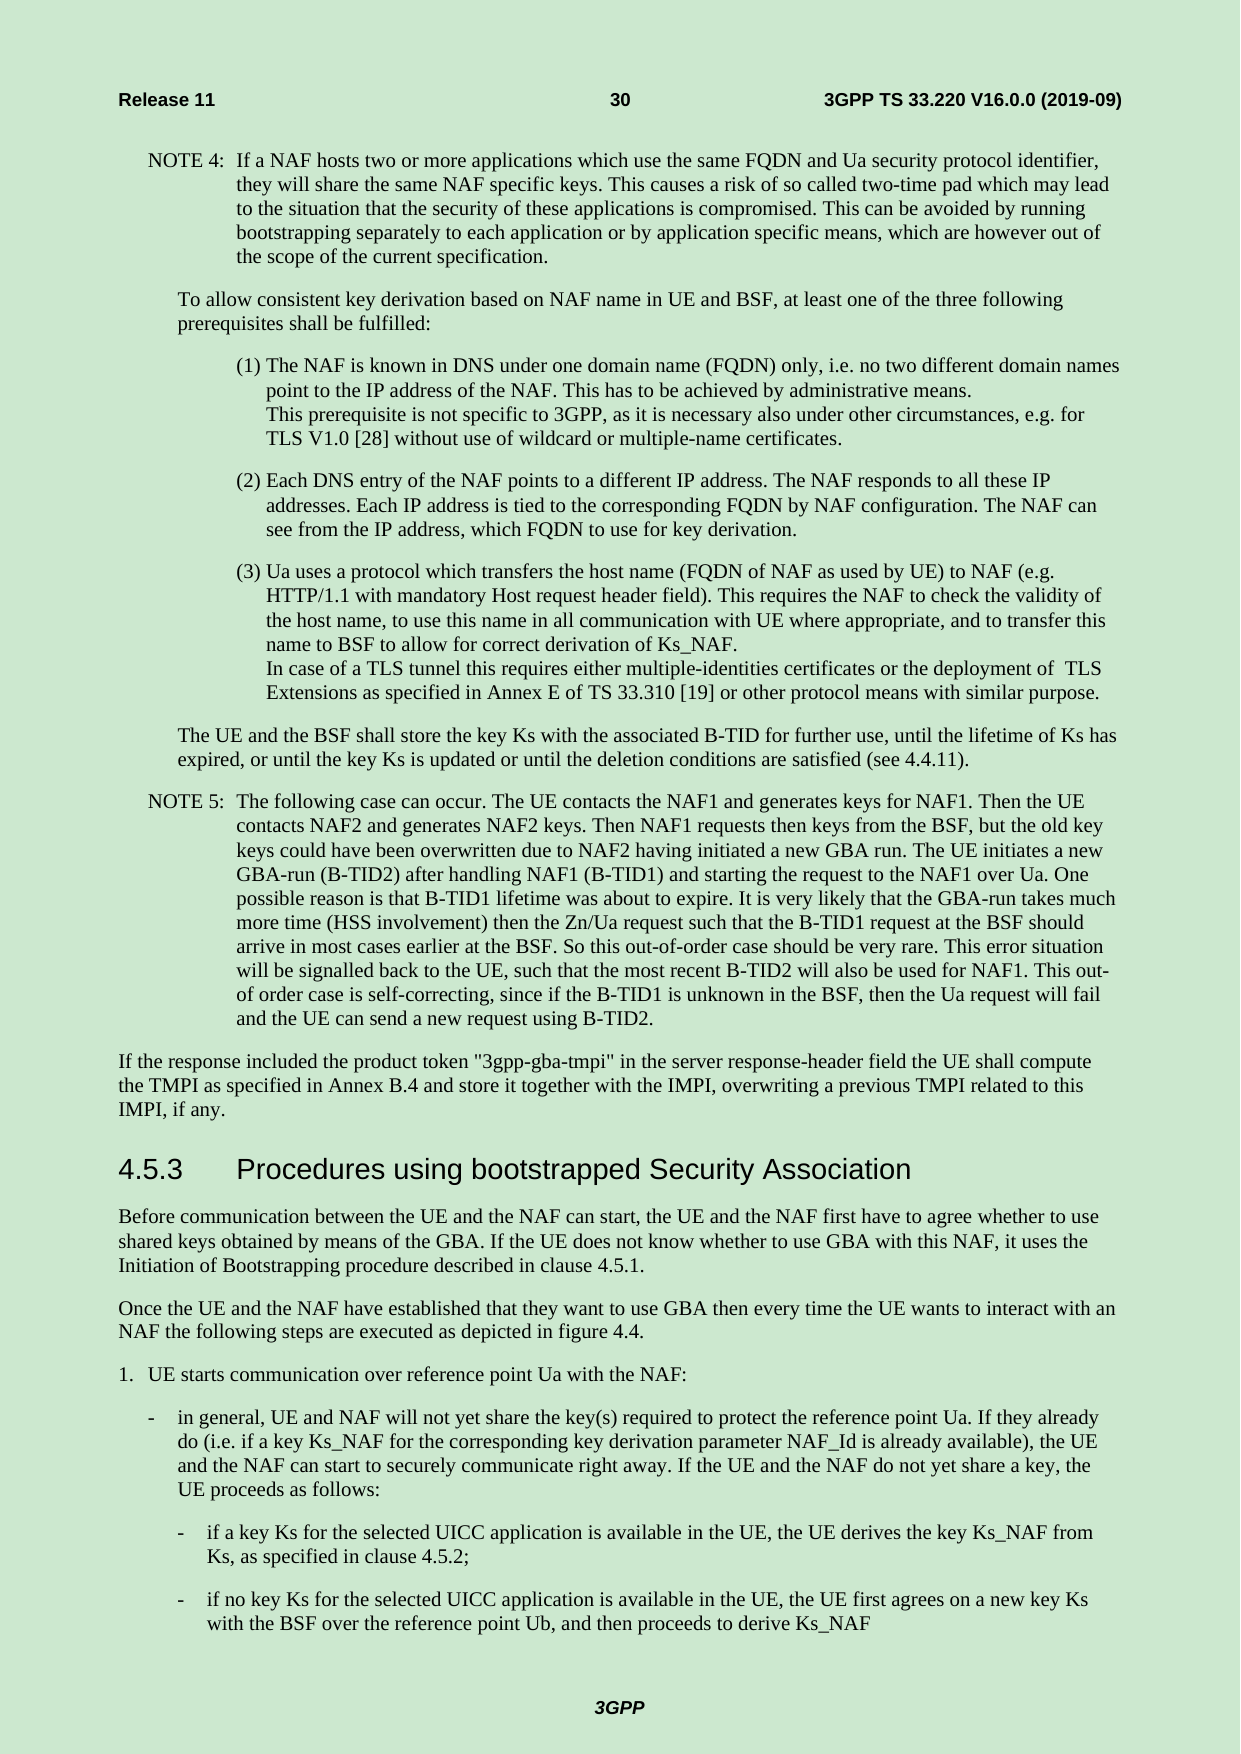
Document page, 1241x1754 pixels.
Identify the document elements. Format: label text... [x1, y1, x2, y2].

text (2) Each DNS entry of the NAF points to a different IP address. The NAF responds to all these IP addresses. Each IP address is tied to the corresponding FQDN by NAF configuration. The NAF can see from the IP address, which FQDN to use for key derivation. [236, 468, 1122, 541]
text NOTE 5: The following case can occur. The UE contacts the NAF1 and generates keys for NAF1. Then the UE contacts NAF2 and generates NAF2 keys. Then NAF1 requests then keys from the BSF, but the old key keys could have been overwritten due to NAF2 having initiated a new GBA run. The UE initiates a new GBA-run (B-TID2) after handling NAF1 (B-TID1) and starting the request to the NAF1 over Ua. One possible reason is that B-TID1 lifetime was about to expire. It is very likely that the GBA-run takes much more time (HSS involvement) then the Zn/Ua request such that the B-TID1 request at the BSF should arrive in most cases earlier at the BSF. So this out-of-order case should be very rare. This error situation will be signalled back to the UE, such that the most recent B-TID2 will also be used for NAF1. This out-of order case is self-correcting, since if the B-TID1 is unknown in the BSF, then the Ua request will fail and the UE can send a new request using B-TID2. [148, 789, 1122, 1030]
text (1) The NAF is known in DNS under one domain name (FQDN) only, i.e. no two different domain names point to the IP address of the NAF. This has to be achieved by administrative means. This prerequisite is not specific to 3GPP, as it is necessary also under other circumstances, e.g. for TLS V1.0 [28] without use of wildcard or multiple-name certificates. [236, 353, 1122, 450]
text 1. UE starts communication over reference point Ua with the NAF: [118, 1362, 1122, 1386]
text (3) Ua uses a protocol which transfers the host name (FQDN of NAF as used by UE) to NAF (e.g. HTTP/1.1 with mandatory Host request header field). This requires the NAF to check the validity of the host name, to use this name in all communication with UE where appropriate, and to transfer this name to BSF to allow for correct derivation of Ks_NAF. In case of a TLS tunnel this requires either multiple-identities certificates or the deployment of TLS Extensions as specified in Annex E of TS 33.310 [19] or other protocol means with similar purpose. [236, 559, 1122, 704]
text - in general, UE and NAF will not yet share the key(s) required to protect the reference point Ua. If they already do (i.e. if a key Ks_NAF for the corresponding key derivation parameter NAF_Id is already available), the UE and the NAF can start to securely communicate right away. If the UE and the NAF do not yet share a key, the UE proceeds as follows: [148, 1405, 1122, 1501]
text To allow consistent key derivation based on NAF name in UE and BSF, at least one of the three following prerequisites shall be fulfilled: [177, 287, 1122, 335]
subtitle 4.5.3 Procedures using bootstrapped Security Association [118, 1152, 1122, 1186]
text - if a key Ks for the selected UICC application is available in the UE, the UE derives the key Ks_NAF from Ks, as specified in clause 4.5.2; [177, 1520, 1122, 1568]
text Before communication between the UE and the NAF can start, the UE and the NAF first have to agree whether to use shared keys obtained by means of the GBA. If the UE does not know whether to use GBA with this NAF, it uses the Initiation of Bootstrapping procedure described in clause 4.5.1. [118, 1204, 1122, 1277]
text - if no key Ks for the selected UICC application is available in the UE, the UE first agrees on a new key Ks with the BSF over the reference point Ub, and then proceeds to derive Ks_NAF [177, 1587, 1122, 1635]
text NOTE 4: If a NAF hosts two or more applications which use the same FQDN and Ua security protocol identifier, they will share the same NAF specific keys. This causes a risk of so called two-time pad which may lead to the situation that the security of these applications is compromised. This can be avoided by running bootstrapping separately to each application or by application specific means, which are however out of the scope of the current specification. [148, 147, 1122, 268]
text If the response included the product token "3gpp-gba-tmpi" in the server response-header field the UE shall compute the TMPI as specified in Annex B.4 and store it together with the IMPI, overwriting a previous TMPI related to this IMPI, if any. [118, 1049, 1122, 1121]
text The UE and the BSF shall store the key Ks with the associated B-TID for further use, until the lifetime of Ks has expired, or until the key Ks is updated or until the deletion conditions are satisfied (see 4.4.11). [148, 722, 1122, 771]
text Once the UE and the NAF have established that they want to use GBA then every time the UE wants to interact with an NAF the following steps are executed as depicted in figure 4.4. [118, 1295, 1122, 1343]
